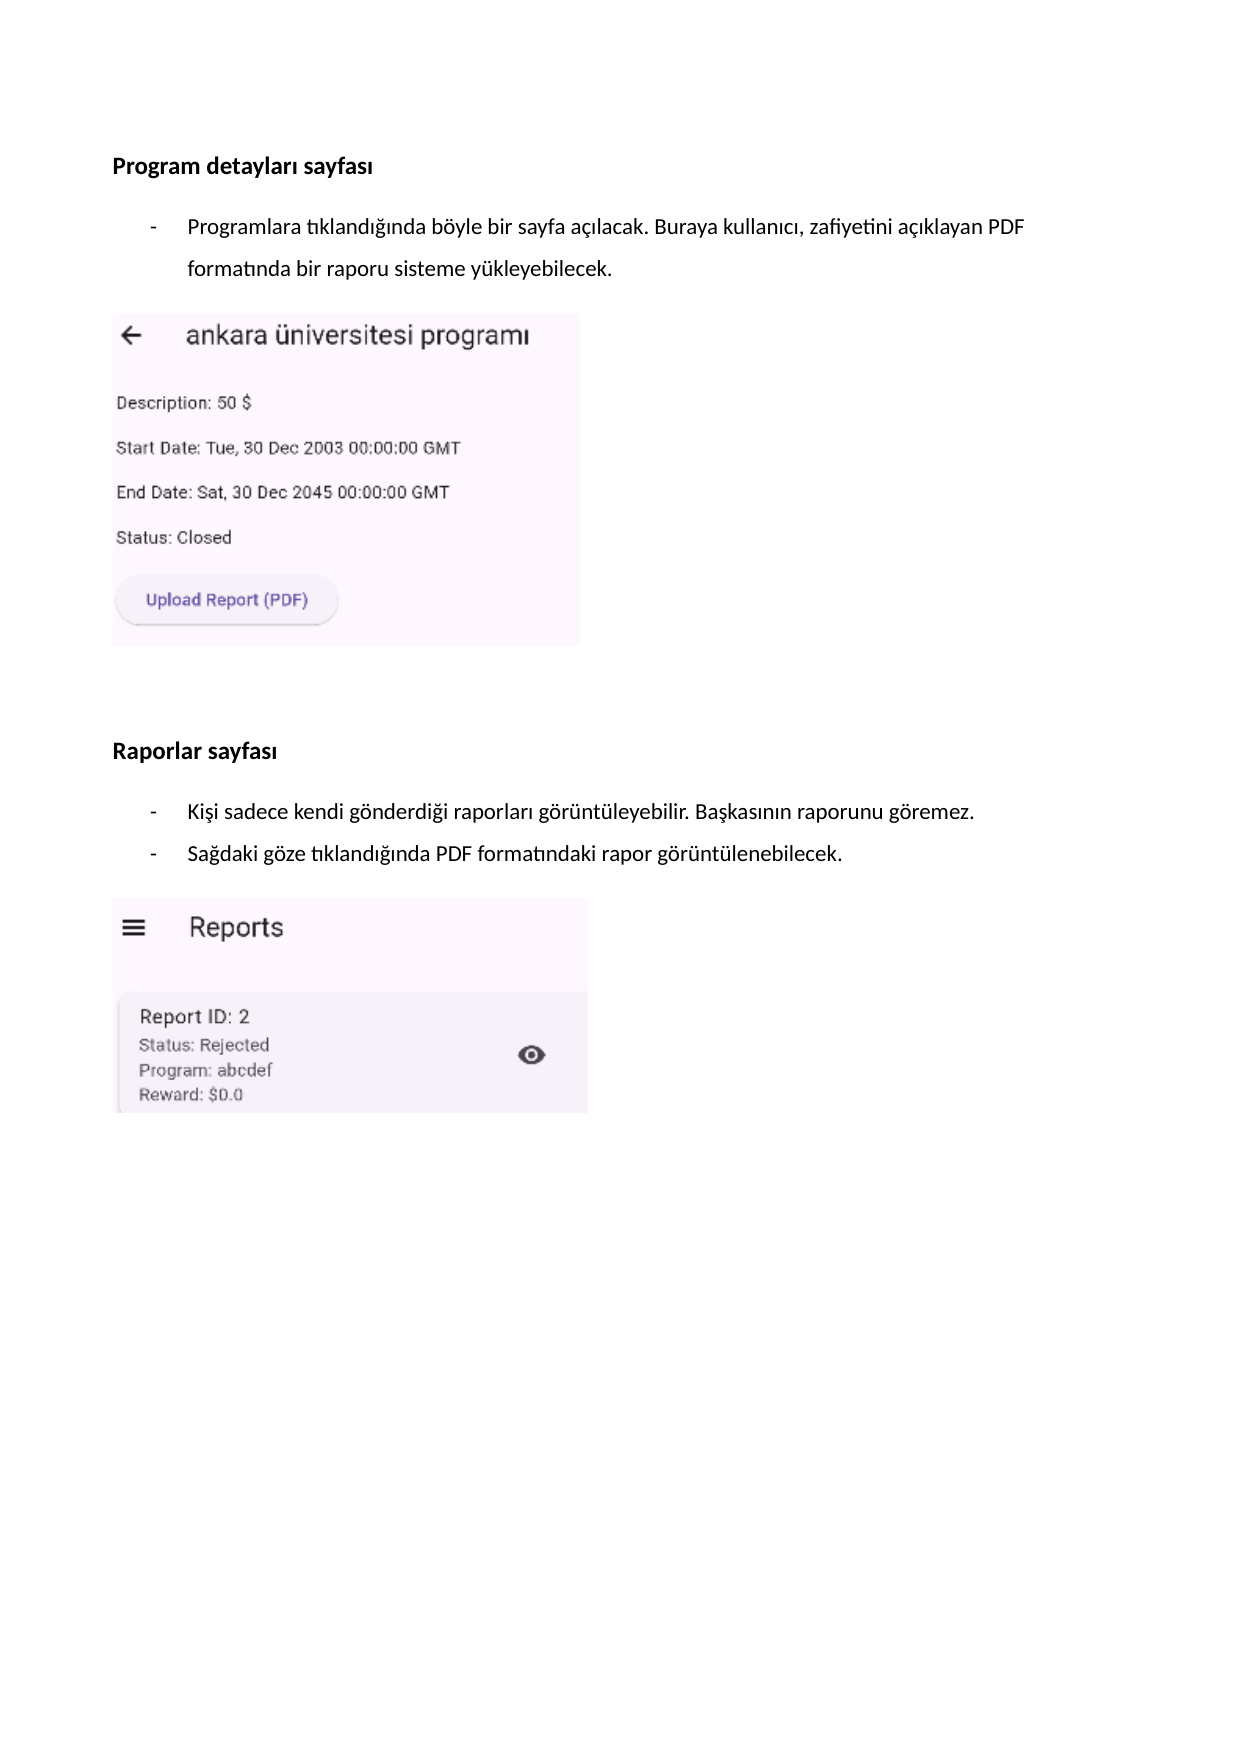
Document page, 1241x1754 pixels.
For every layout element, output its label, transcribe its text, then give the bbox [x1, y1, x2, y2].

text Program detayları sayfası [112, 150, 1128, 181]
list Sağdaki göze tıklandığında PDF formatındaki rapor görüntülenebilecek. [150, 839, 1128, 867]
picture [112, 898, 588, 1113]
text Raporlar sayfası [112, 735, 1128, 766]
list Programlara tıklandığında böyle bir sayfa açılacak. Buraya kullanıcı, zafiyetini açıklayan PDF formatında bir raporu sisteme yükleyebilecek. [150, 212, 1128, 282]
list Kişi sadece kendi gönderdiği raporları görüntüleyebilir. Başkasının raporunu göremez. [150, 797, 1128, 826]
picture [112, 313, 580, 646]
